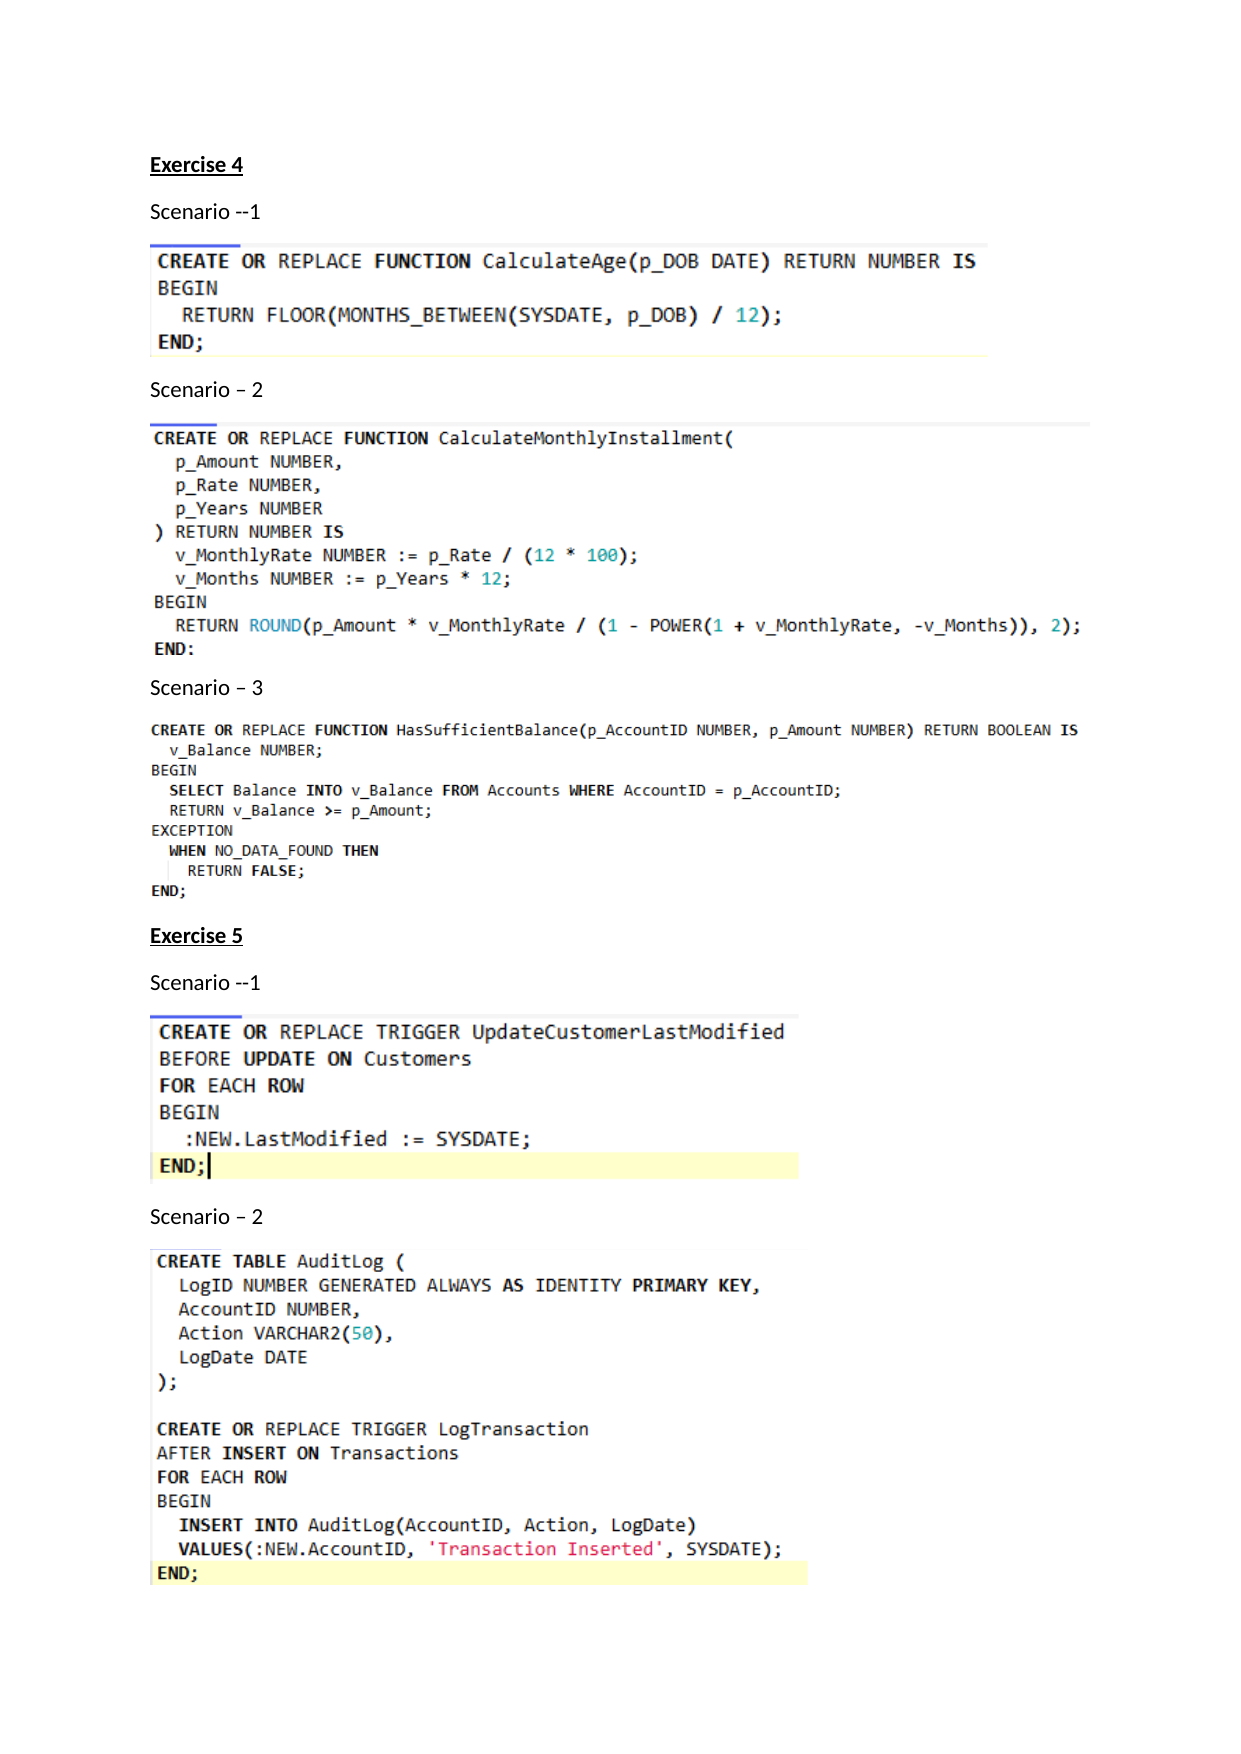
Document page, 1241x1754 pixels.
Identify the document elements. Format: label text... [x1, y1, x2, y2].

text Scenario --1 [150, 197, 1090, 225]
picture [150, 422, 1091, 655]
picture [150, 1249, 808, 1585]
text Scenario – 2 [150, 1202, 1090, 1230]
text Scenario --1 [150, 968, 1090, 996]
picture [150, 243, 988, 357]
text Scenario – 2 [150, 375, 1090, 403]
picture [150, 720, 1091, 902]
text Scenario – 3 [150, 673, 1090, 701]
text Exercise 5 [150, 921, 1090, 949]
text Exercise 4 [150, 150, 1090, 178]
picture [150, 1014, 799, 1184]
